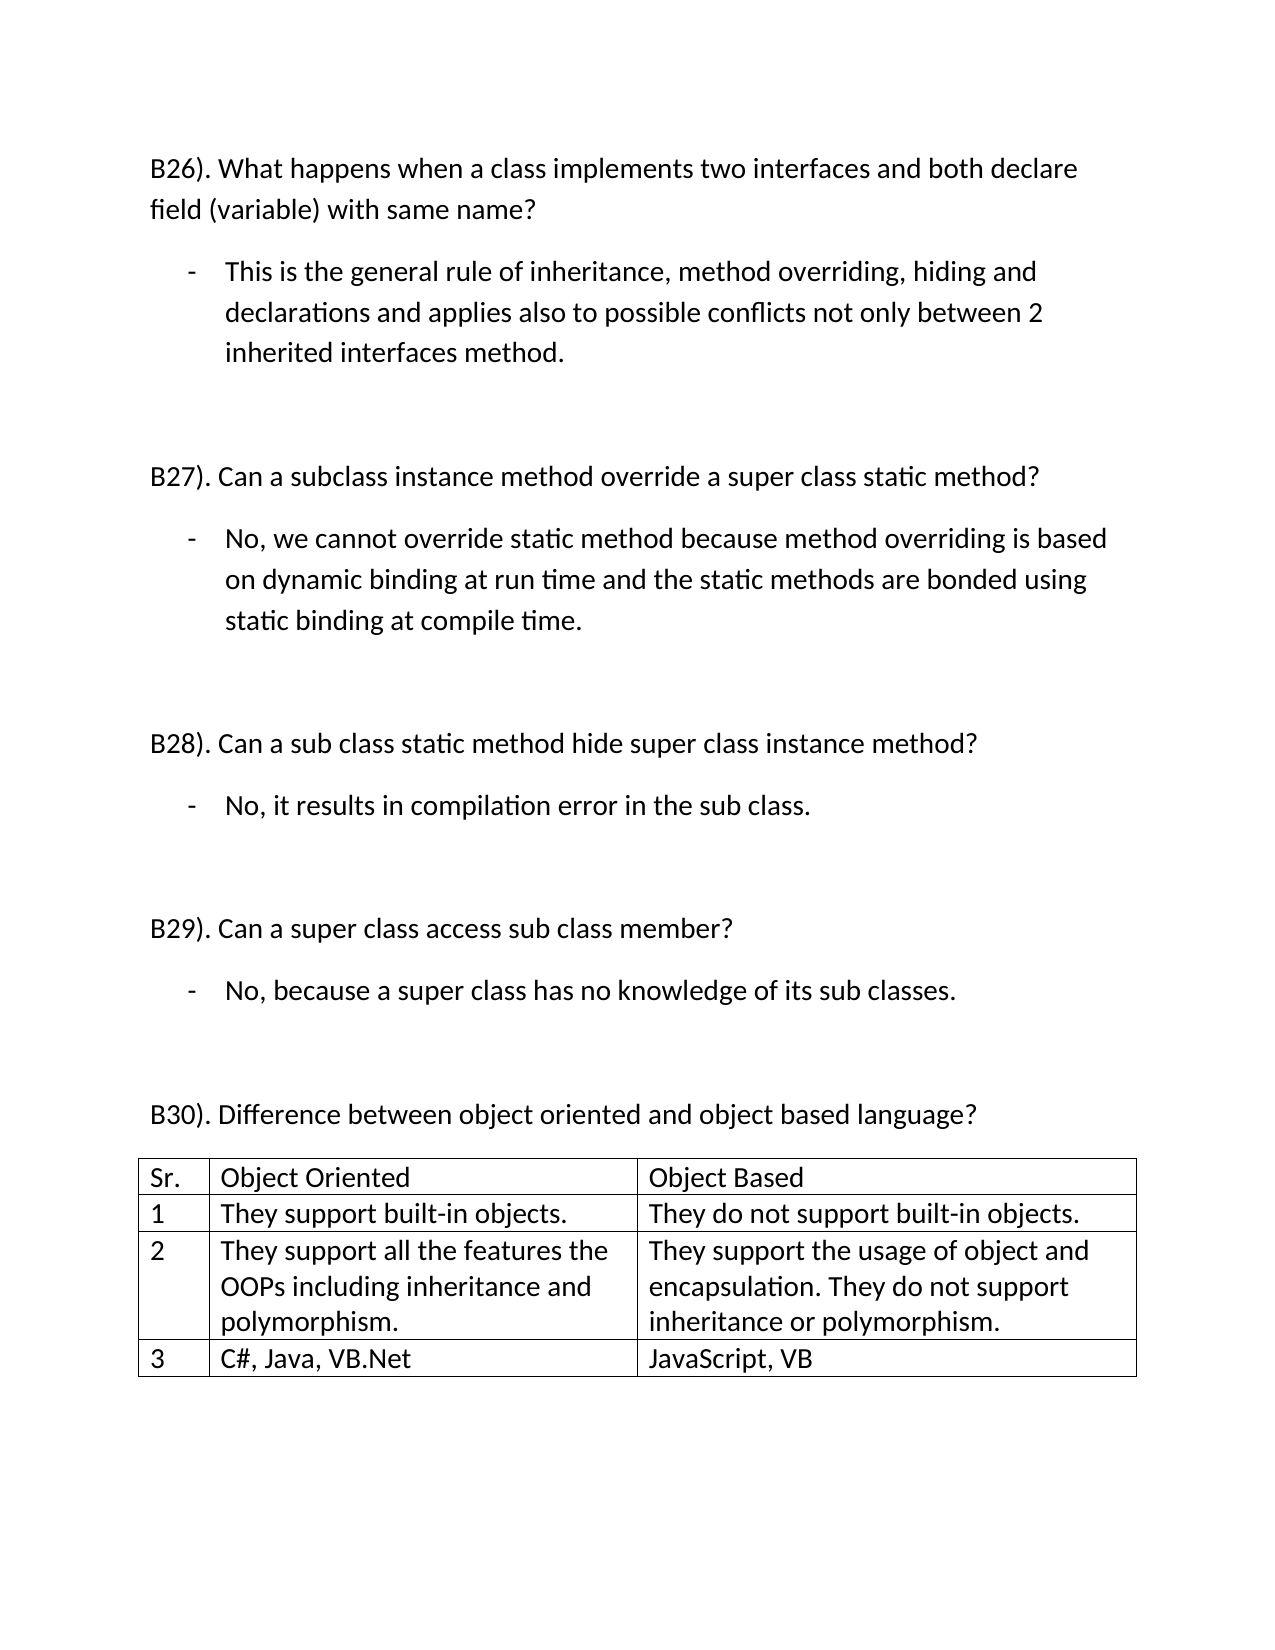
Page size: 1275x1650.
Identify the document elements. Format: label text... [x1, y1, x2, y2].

text B30). Difference between object oriented and object based language? [150, 1096, 1125, 1132]
table_header Sr. [139, 1159, 209, 1194]
text B27). Can a subclass instance method override a super class static method? [150, 458, 1125, 494]
table_cell They support built-in objects. [210, 1195, 637, 1231]
list No, it results in compilation error in the sub class. [187, 787, 1125, 823]
table_header Object Oriented [210, 1159, 637, 1194]
table_cell 3 [139, 1340, 209, 1376]
list No, because a super class has no knowledge of its sub classes. [187, 972, 1125, 1008]
table_cell JavaScript, VB [638, 1340, 1136, 1376]
table_cell 1 [139, 1195, 209, 1231]
text B26). What happens when a class implements two interfaces and both declare field (variable) with same name? [150, 150, 1125, 227]
list This is the general rule of inheritance, method overriding, hiding and declarations and applies also to possible conflicts not only between 2 inherited interfaces method. [187, 253, 1125, 370]
table_cell 2 [139, 1232, 209, 1339]
text B29). Can a super class access sub class member? [150, 911, 1125, 946]
table_cell They support all the features the OOPs including inheritance and polymorphism. [210, 1232, 637, 1339]
text B28). Can a sub class static method hide super class instance method? [150, 725, 1125, 761]
table_cell They do not support built-in objects. [638, 1195, 1136, 1231]
list No, we cannot override static method because method overriding is based on dynamic binding at run time and the static methods are bonded using static binding at compile time. [187, 520, 1125, 637]
table_header Object Based [638, 1159, 1136, 1194]
table_cell C#, Java, VB.Net [210, 1340, 637, 1376]
table_cell They support the usage of object and encapsulation. They do not support inheritance or polymorphism. [638, 1232, 1136, 1339]
